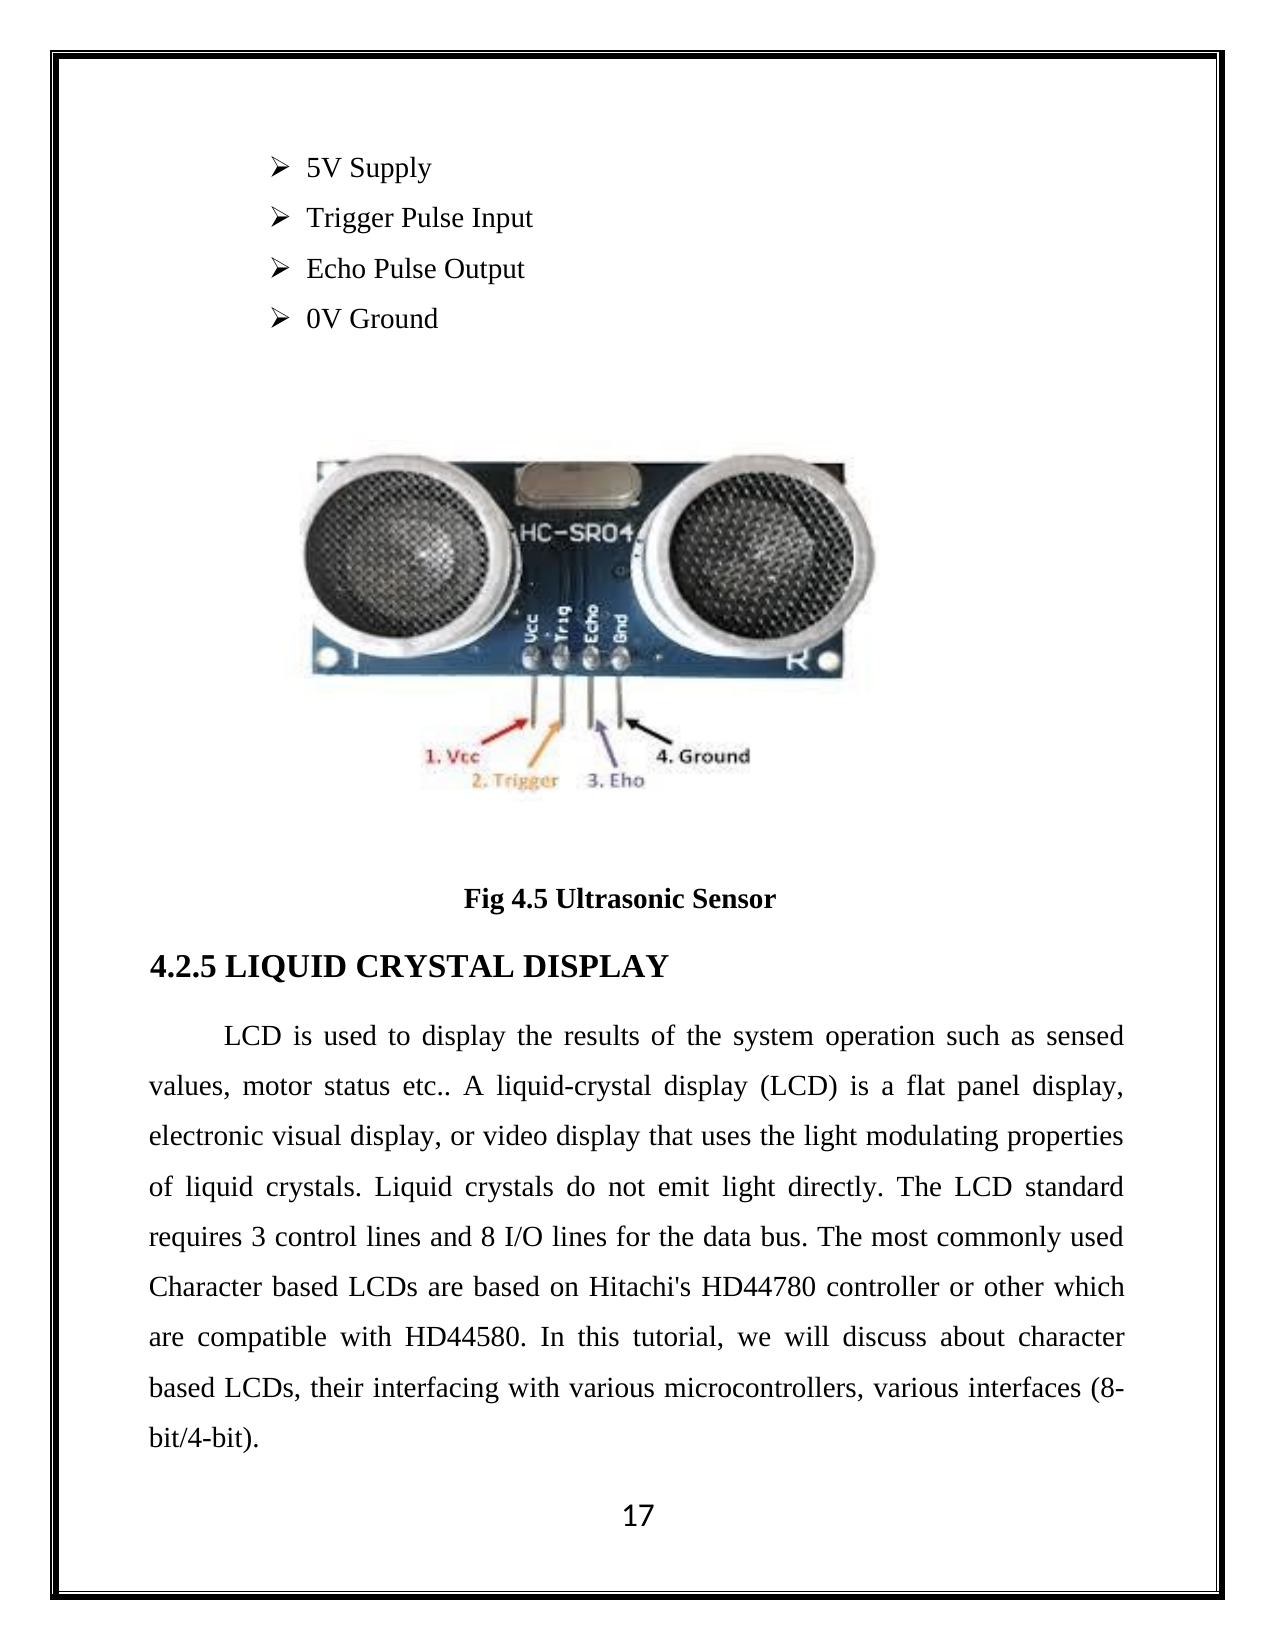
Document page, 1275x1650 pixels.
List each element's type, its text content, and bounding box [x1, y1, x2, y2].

text LCD is used to display the results of the system operation such as sensed values, motor status etc.. A liquid-crystal display (LCD) is a flat panel display, electronic visual display, or video display that uses the light modulating properties of liquid crystals. Liquid crystals do not emit light directly. The LCD standard requires 3 control lines and 8 I/O lines for the data bus. The most commonly used Character based LCDs are based on Hitachi's HD44780 controller or other which are compatible with HD44580. In this tutorial, we will discuss about character based LCDs, their interfacing with various microcontrollers, various interfaces (8-bit/4-bit). [148, 1018, 1126, 1454]
list Echo Pulse Output [269, 251, 1126, 284]
text Fig 4.5 Ultrasonic Sensor [398, 881, 1133, 915]
picture [283, 440, 880, 802]
subtitle 4.2.5 LIQUID CRYSTAL DISPLAY [150, 946, 699, 984]
list 0V Ground [269, 301, 1126, 335]
list 5V Supply [269, 150, 1126, 184]
list Trigger Pulse Input [269, 200, 1126, 234]
